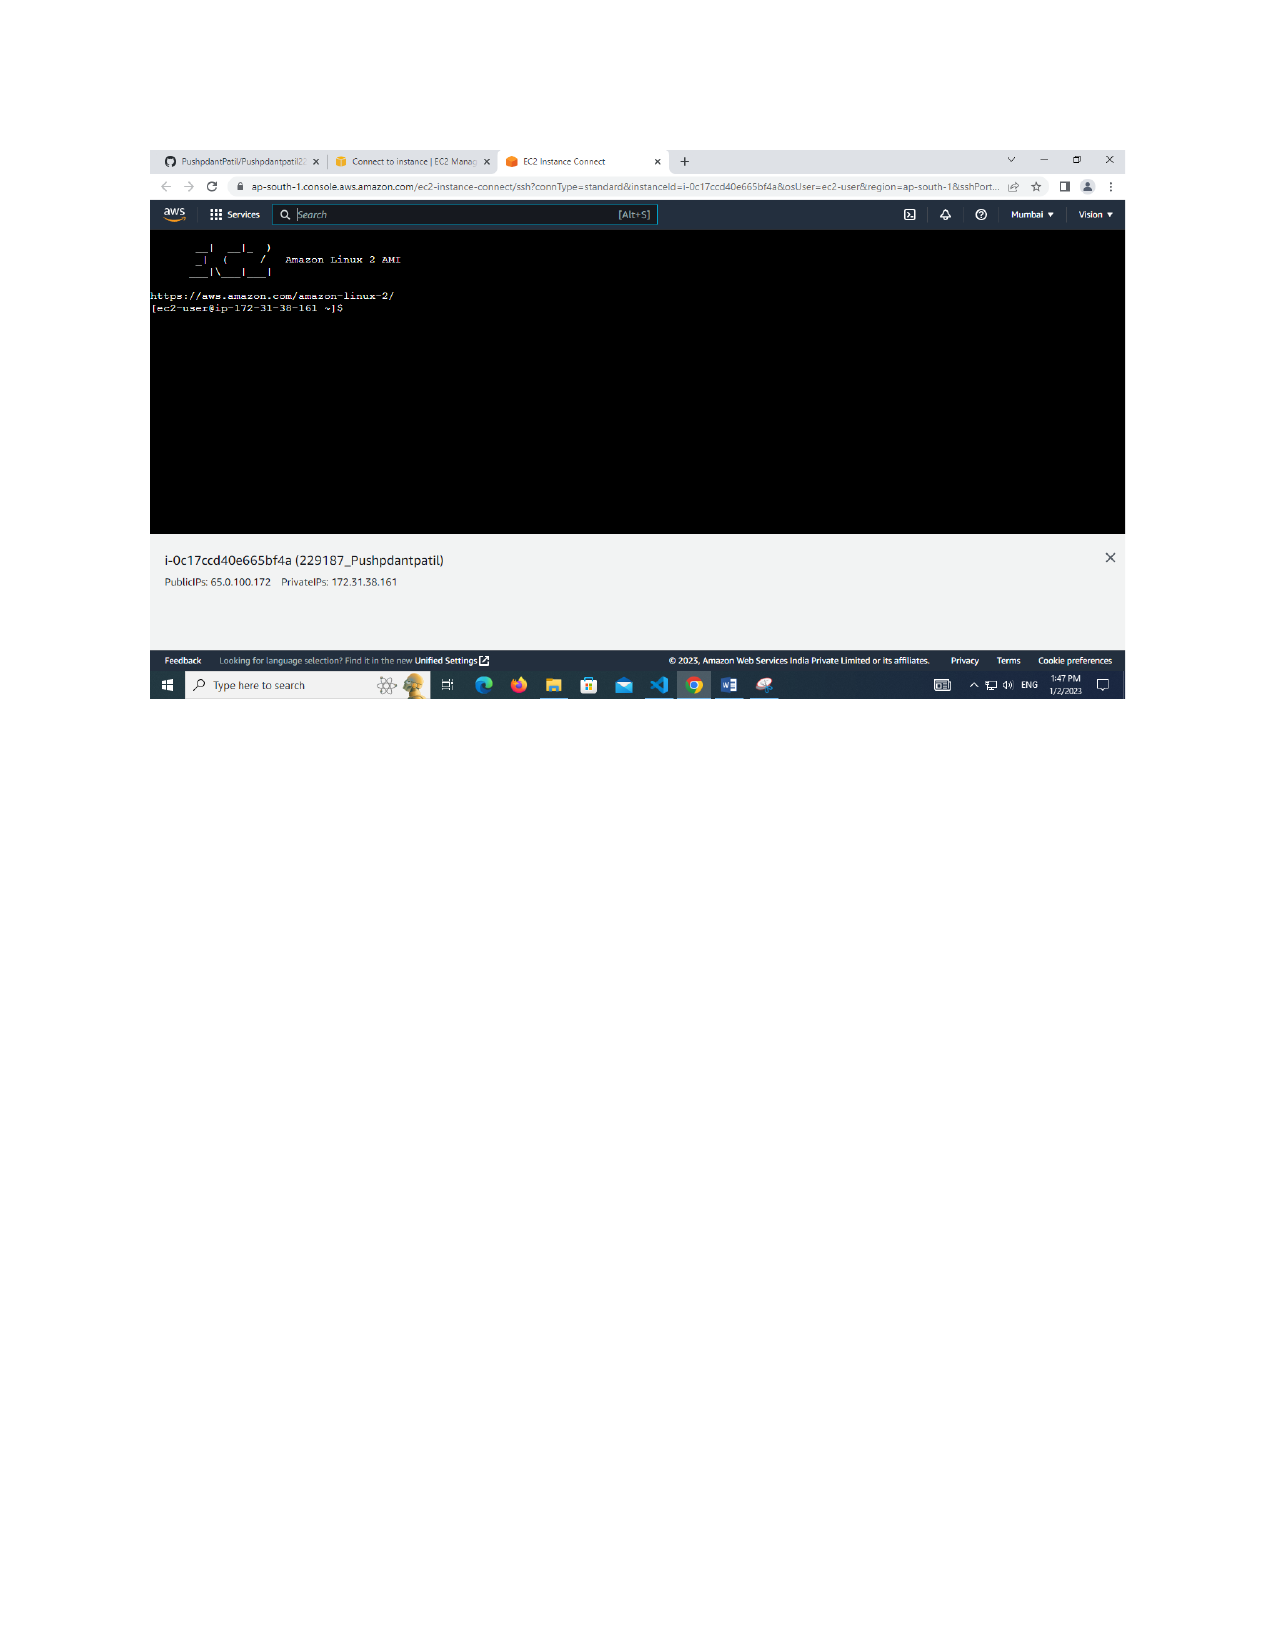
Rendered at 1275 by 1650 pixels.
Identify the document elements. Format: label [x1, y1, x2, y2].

picture [150, 150, 1125, 699]
